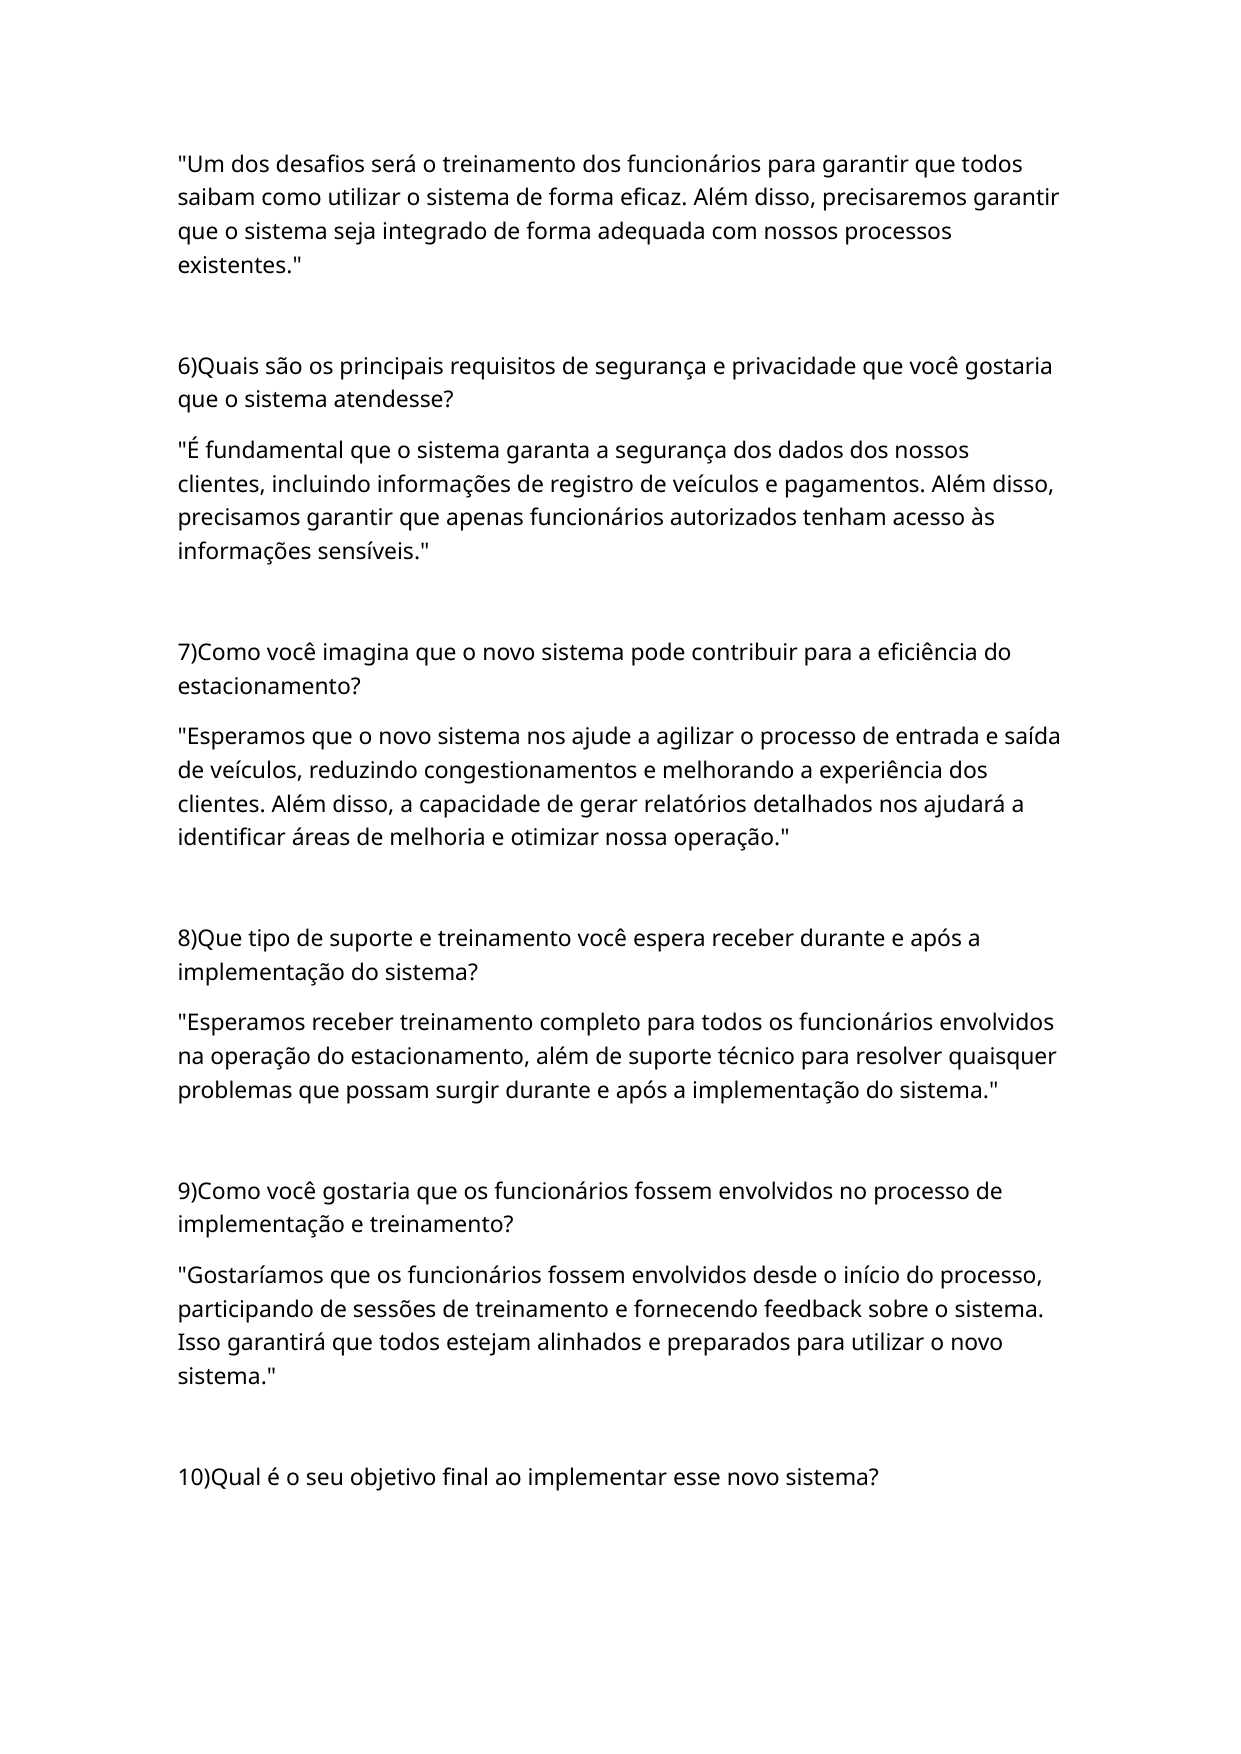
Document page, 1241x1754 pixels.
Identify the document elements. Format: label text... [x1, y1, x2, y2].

text 9)Como você gostaria que os funcionários fossem envolvidos no processo de implementação e treinamento? [177, 1175, 1063, 1240]
text "Esperamos que o novo sistema nos ajude a agilizar o processo de entrada e saída de veículos, reduzindo congestionamentos e melhorando a experiência dos clientes. Além disso, a capacidade de gerar relatórios detalhados nos ajudará a identificar áreas de melhoria e otimizar nossa operação." [177, 720, 1063, 853]
text "Gostaríamos que os funcionários fossem envolvidos desde o início do processo, participando de sessões de treinamento e fornecendo feedback sobre o sistema. Isso garantirá que todos estejam alinhados e preparados para utilizar o novo sistema." [177, 1259, 1063, 1391]
text 6)Quais são os principais requisitos de segurança e privacidade que você gostaria que o sistema atendesse? [177, 350, 1063, 415]
text "É fundamental que o sistema garanta a segurança dos dados dos nossos clientes, incluindo informações de registro de veículos e pagamentos. Além disso, precisamos garantir que apenas funcionários autorizados tenham acesso às informações sensíveis." [177, 434, 1063, 566]
text 8)Que tipo de suporte e treinamento você espera receber durante e após a implementação do sistema? [177, 922, 1063, 987]
text "Um dos desafios será o treinamento dos funcionários para garantir que todos saibam como utilizar o sistema de forma eficaz. Além disso, precisaremos garantir que o sistema seja integrado de forma adequada com nossos processos existentes." [177, 148, 1063, 280]
text 10)Qual é o seu objetivo final ao implementar esse novo sistema? [177, 1461, 1063, 1492]
text "Esperamos receber treinamento completo para todos os funcionários envolvidos na operação do estacionamento, além de suporte técnico para resolver quaisquer problemas que possam surgir durante e após a implementação do sistema." [177, 1006, 1063, 1105]
text 7)Como você imagina que o novo sistema pode contribuir para a eficiência do estacionamento? [177, 636, 1063, 701]
